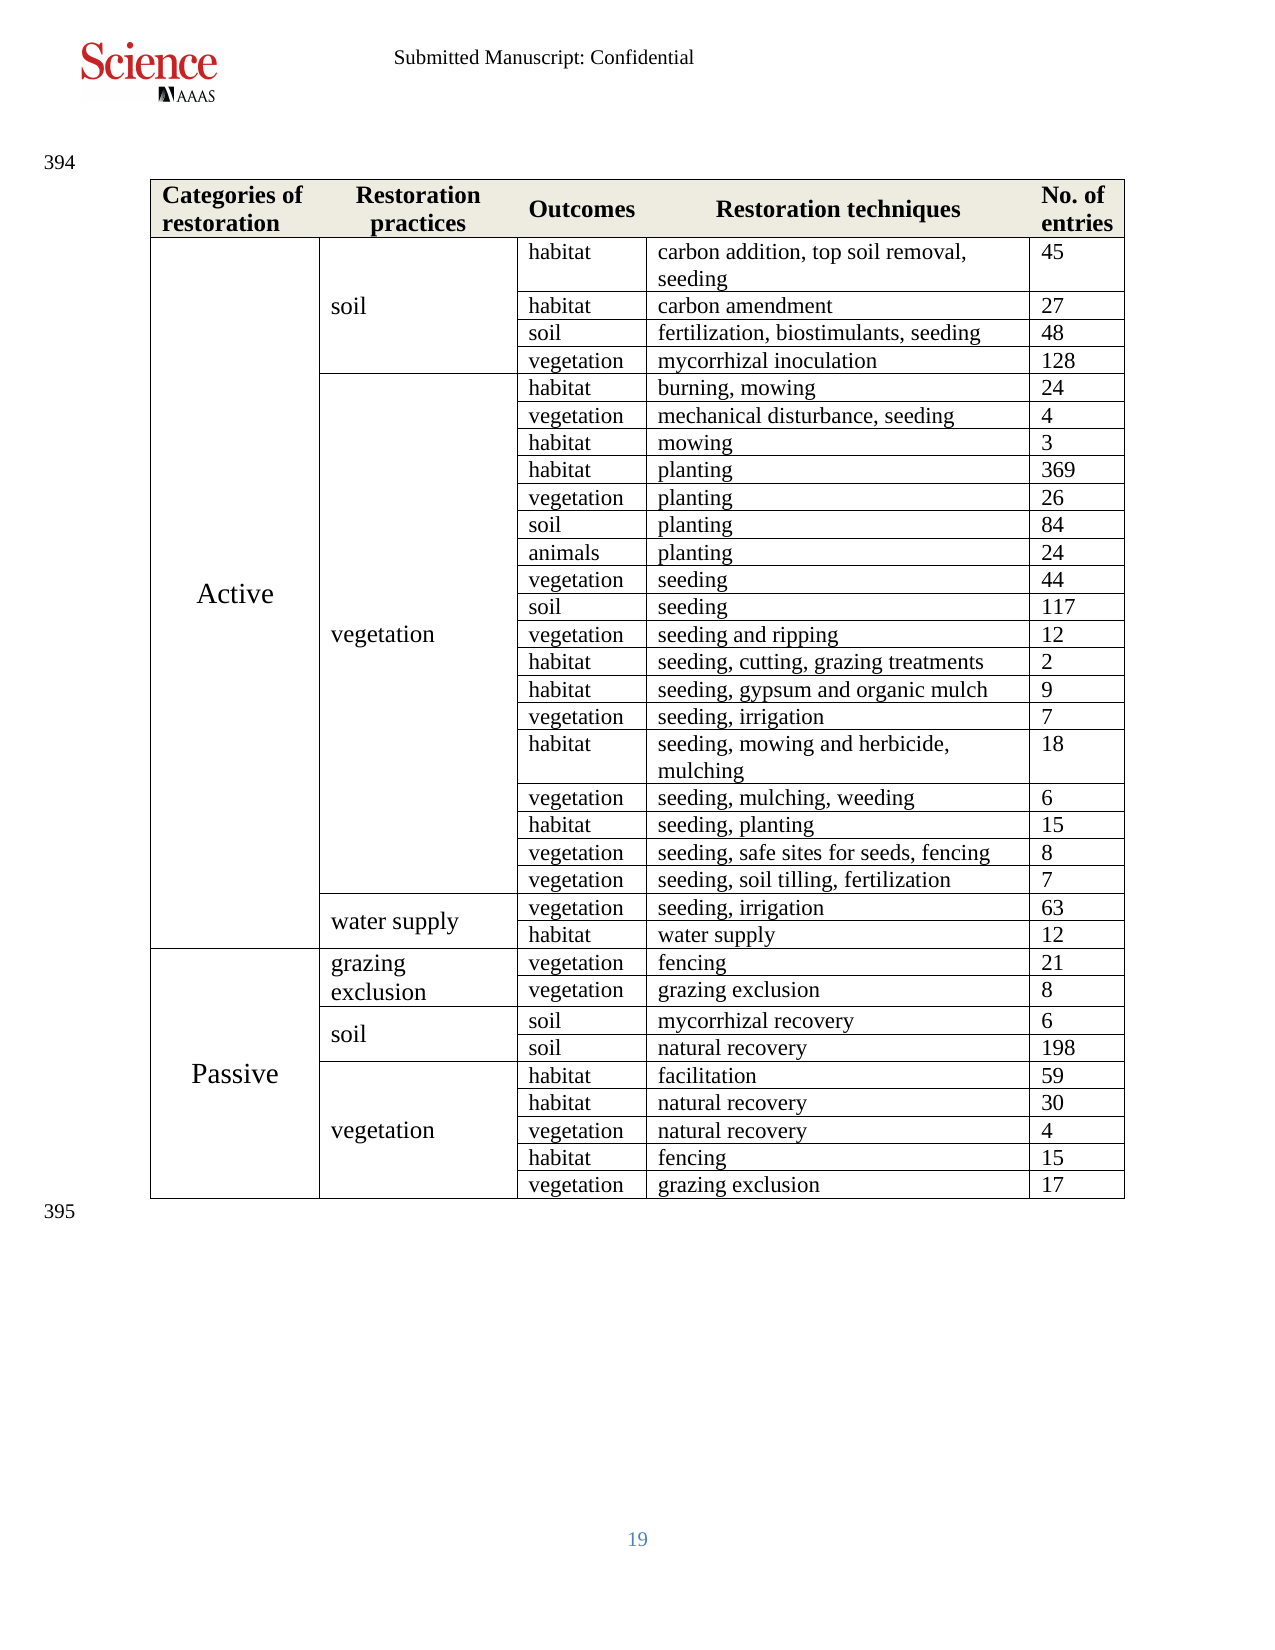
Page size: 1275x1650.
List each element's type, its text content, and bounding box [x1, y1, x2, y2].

table_cell 3 [1030, 429, 1124, 455]
table_cell facilitation [647, 1062, 1029, 1088]
table_cell water supply [320, 894, 517, 947]
table_cell soil [518, 594, 646, 620]
table_cell soil [518, 320, 646, 346]
table_cell carbon amendment [647, 292, 1029, 318]
table_cell 59 [1030, 1062, 1124, 1088]
table_cell grazing exclusion [647, 1171, 1029, 1198]
table_cell vegetation [518, 621, 646, 647]
table_cell soil [320, 1007, 517, 1061]
table_cell planting [647, 456, 1029, 483]
table_cell animals [518, 539, 646, 565]
table_cell 9 [1030, 676, 1124, 702]
table_cell habitat [518, 730, 646, 783]
table_cell 369 [1030, 456, 1124, 483]
table_cell 7 [1030, 866, 1124, 893]
table_cell habitat [518, 238, 646, 291]
table_cell seeding, safe sites for seeds, fencing [647, 839, 1029, 865]
table_cell vegetation [518, 484, 646, 510]
table_cell water supply [647, 921, 1029, 947]
table_cell grazing exclusion [320, 949, 517, 1006]
table_header Outcomes [517, 180, 646, 237]
table_cell habitat [518, 676, 646, 702]
table_header No. of entries [1030, 180, 1124, 237]
table_cell 15 [1030, 1144, 1124, 1170]
table_cell 63 [1030, 894, 1124, 920]
table_cell 6 [1030, 784, 1124, 811]
table_cell soil [518, 511, 646, 538]
table_cell 27 [1030, 292, 1124, 318]
table_cell habitat [518, 374, 646, 401]
table_cell seeding, planting [647, 812, 1029, 838]
table_cell soil [320, 238, 517, 373]
table_cell planting [647, 539, 1029, 565]
table_cell seeding, mulching, weeding [647, 784, 1029, 811]
table_cell natural recovery [647, 1035, 1029, 1061]
table_cell 117 [1030, 594, 1124, 620]
table_cell mycorrhizal inoculation [647, 347, 1029, 373]
table_cell vegetation [518, 1117, 646, 1143]
table_cell habitat [518, 1089, 646, 1116]
table_cell vegetation [518, 347, 646, 373]
table_cell vegetation [518, 894, 646, 920]
table_cell 7 [1030, 703, 1124, 729]
table_cell 128 [1030, 347, 1124, 373]
table_cell 12 [1030, 921, 1124, 947]
table_cell habitat [518, 921, 646, 947]
table_cell vegetation [518, 866, 646, 893]
table_cell seeding, mowing and herbicide, mulching [647, 730, 1029, 783]
table_cell mechanical disturbance, seeding [647, 402, 1029, 428]
table_cell mycorrhizal recovery [647, 1007, 1029, 1033]
table_cell 45 [1030, 238, 1124, 291]
table_cell habitat [518, 1062, 646, 1088]
table_cell soil [518, 1007, 646, 1033]
table_cell natural recovery [647, 1089, 1029, 1116]
table_cell habitat [518, 456, 646, 483]
table_cell 26 [1030, 484, 1124, 510]
table_cell seeding, irrigation [647, 894, 1029, 920]
table_header Categories of restoration [151, 180, 319, 237]
table_cell 8 [1030, 839, 1124, 865]
table_cell 48 [1030, 320, 1124, 346]
table_cell seeding, irrigation [647, 703, 1029, 729]
table_cell burning, mowing [647, 374, 1029, 401]
table_cell mowing [647, 429, 1029, 455]
table_cell seeding [647, 566, 1029, 592]
table_cell vegetation [518, 784, 646, 811]
table_cell vegetation [518, 1171, 646, 1198]
table_cell 44 [1030, 566, 1124, 592]
table_cell Active [151, 238, 319, 947]
table_cell vegetation [518, 839, 646, 865]
table_cell seeding, soil tilling, fertilization [647, 866, 1029, 893]
table_cell fertilization, biostimulants, seeding [647, 320, 1029, 346]
table_cell grazing exclusion [647, 976, 1029, 1006]
table_cell habitat [518, 648, 646, 674]
table_cell habitat [518, 292, 646, 318]
table_cell 4 [1030, 402, 1124, 428]
table_cell 18 [1030, 730, 1124, 783]
table_cell planting [647, 484, 1029, 510]
picture [81, 42, 217, 102]
table_cell 198 [1030, 1035, 1124, 1061]
table_cell 6 [1030, 1007, 1124, 1033]
table_header Restoration practices [319, 180, 517, 237]
table_cell 15 [1030, 812, 1124, 838]
table_cell vegetation [518, 402, 646, 428]
table_cell seeding and ripping [647, 621, 1029, 647]
table_cell seeding [647, 594, 1029, 620]
table_cell vegetation [518, 976, 646, 1006]
table_cell 84 [1030, 511, 1124, 538]
table_cell 30 [1030, 1089, 1124, 1116]
table_cell natural recovery [647, 1117, 1029, 1143]
table_cell carbon addition, top soil removal, seeding [647, 238, 1029, 291]
table_cell 24 [1030, 539, 1124, 565]
table_cell 2 [1030, 648, 1124, 674]
table_cell planting [647, 511, 1029, 538]
table_cell vegetation [518, 703, 646, 729]
table_cell seeding, cutting, grazing treatments [647, 648, 1029, 674]
table_cell 21 [1030, 949, 1124, 975]
table_cell soil [518, 1035, 646, 1061]
table_cell 24 [1030, 374, 1124, 401]
table_cell habitat [518, 429, 646, 455]
table_cell vegetation [518, 566, 646, 592]
table_cell 8 [1030, 976, 1124, 1006]
table_cell vegetation [320, 374, 517, 893]
table_cell habitat [518, 812, 646, 838]
table_cell vegetation [518, 949, 646, 975]
table_cell 17 [1030, 1171, 1124, 1198]
table_cell seeding, gypsum and organic mulch [647, 676, 1029, 702]
table_cell fencing [647, 1144, 1029, 1170]
table_cell fencing [647, 949, 1029, 975]
table_cell 4 [1030, 1117, 1124, 1143]
table_cell Passive [151, 949, 319, 1198]
table_cell vegetation [320, 1062, 517, 1198]
table_header Restoration techniques [646, 180, 1030, 237]
table_cell 12 [1030, 621, 1124, 647]
table_cell habitat [518, 1144, 646, 1170]
